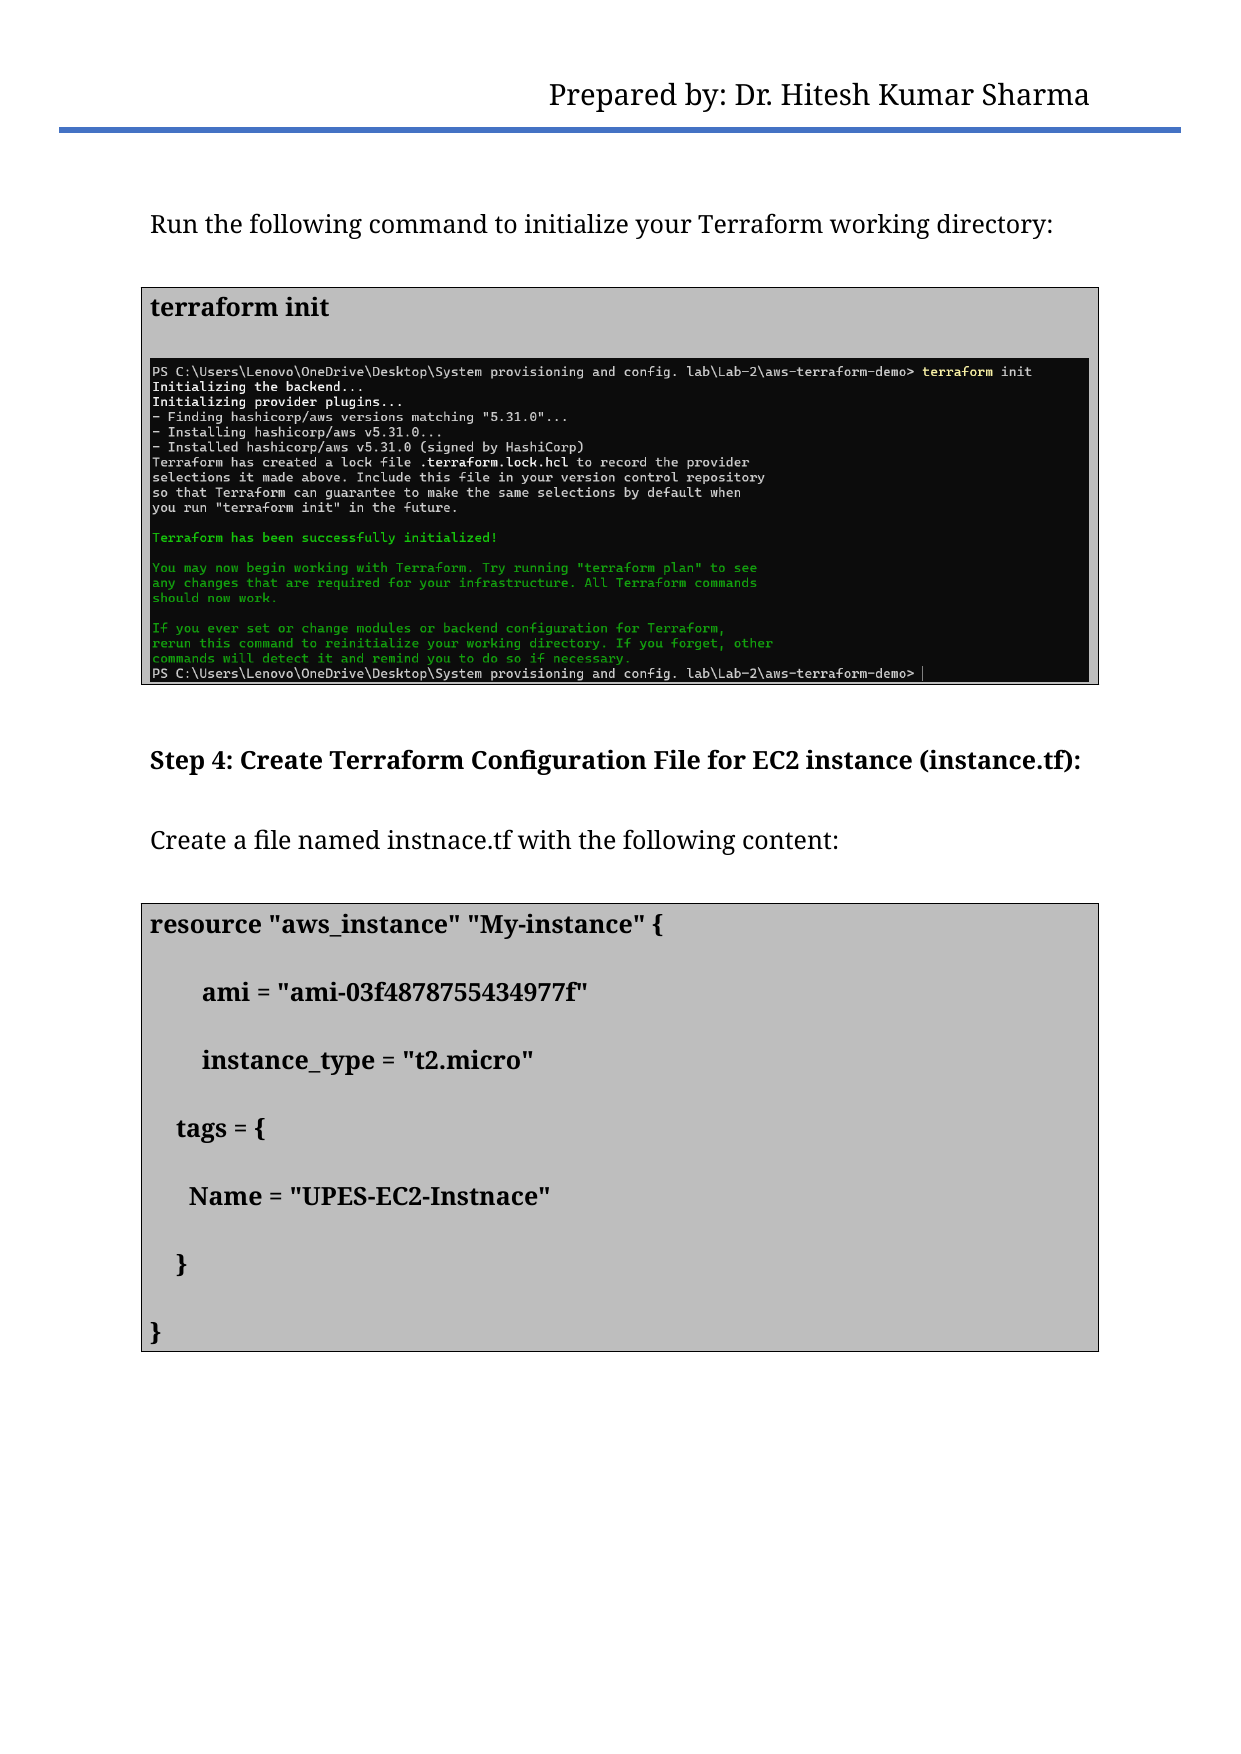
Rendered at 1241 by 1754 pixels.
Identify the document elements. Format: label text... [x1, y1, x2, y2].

text Create a file named instnace.tf with the following content: [150, 823, 1090, 857]
text tags = { [142, 1107, 1098, 1145]
picture [150, 358, 1089, 682]
text terraform init [142, 288, 1098, 324]
text instance_type = "t2.micro" [142, 1039, 1098, 1077]
text Step 4: Create Terraform Configuration File for EC2 instance (instance.tf): [150, 743, 1090, 777]
text Name = "UPES-EC2-Instnace" [142, 1176, 1098, 1213]
text } [142, 1244, 1098, 1281]
text Run the following command to initialize your Terraform working directory: [150, 207, 1090, 241]
text ami = "ami-03f4878755434977f" [142, 971, 1098, 1008]
text resource "aws_instance" "My-instance" { [142, 904, 1098, 940]
text } [142, 1312, 1098, 1351]
